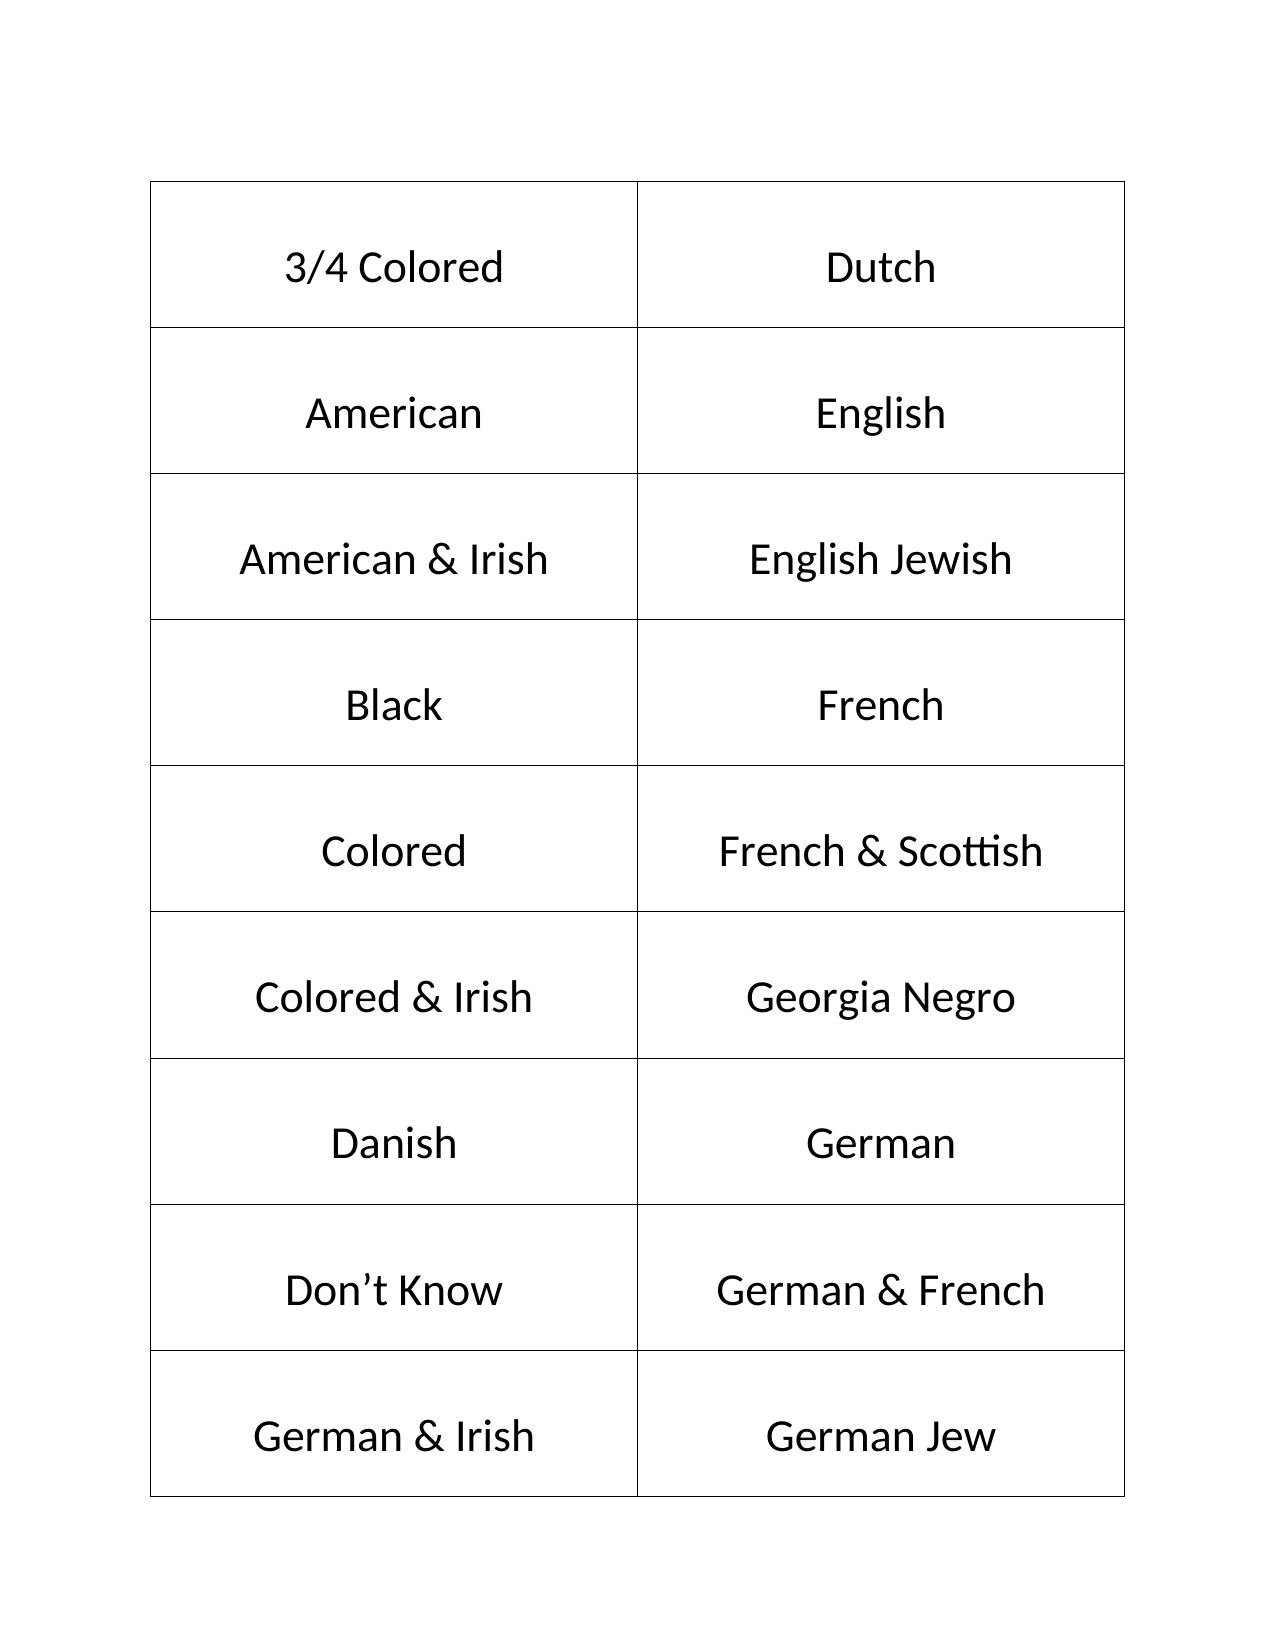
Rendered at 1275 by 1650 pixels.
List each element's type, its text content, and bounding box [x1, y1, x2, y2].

table_cell Colored & Irish [151, 912, 637, 1057]
table_cell German & French [638, 1205, 1124, 1350]
table_cell Don’t Know [151, 1205, 637, 1350]
table_cell German & Irish [151, 1351, 637, 1496]
table_cell Colored [151, 766, 637, 911]
table_cell German [638, 1059, 1124, 1203]
table_cell Georgia Negro [638, 912, 1124, 1057]
table_cell American & Irish [151, 474, 637, 619]
table_cell French [638, 620, 1124, 765]
table_cell German Jew [638, 1351, 1124, 1496]
table_cell American [151, 328, 637, 473]
table_cell Black [151, 620, 637, 765]
table_header 3/4 Colored [151, 182, 637, 327]
table_cell French & Scottish [638, 766, 1124, 911]
table_cell English Jewish [638, 474, 1124, 619]
table_header Dutch [638, 182, 1124, 327]
table_cell English [638, 328, 1124, 473]
table_cell Danish [151, 1059, 637, 1203]
